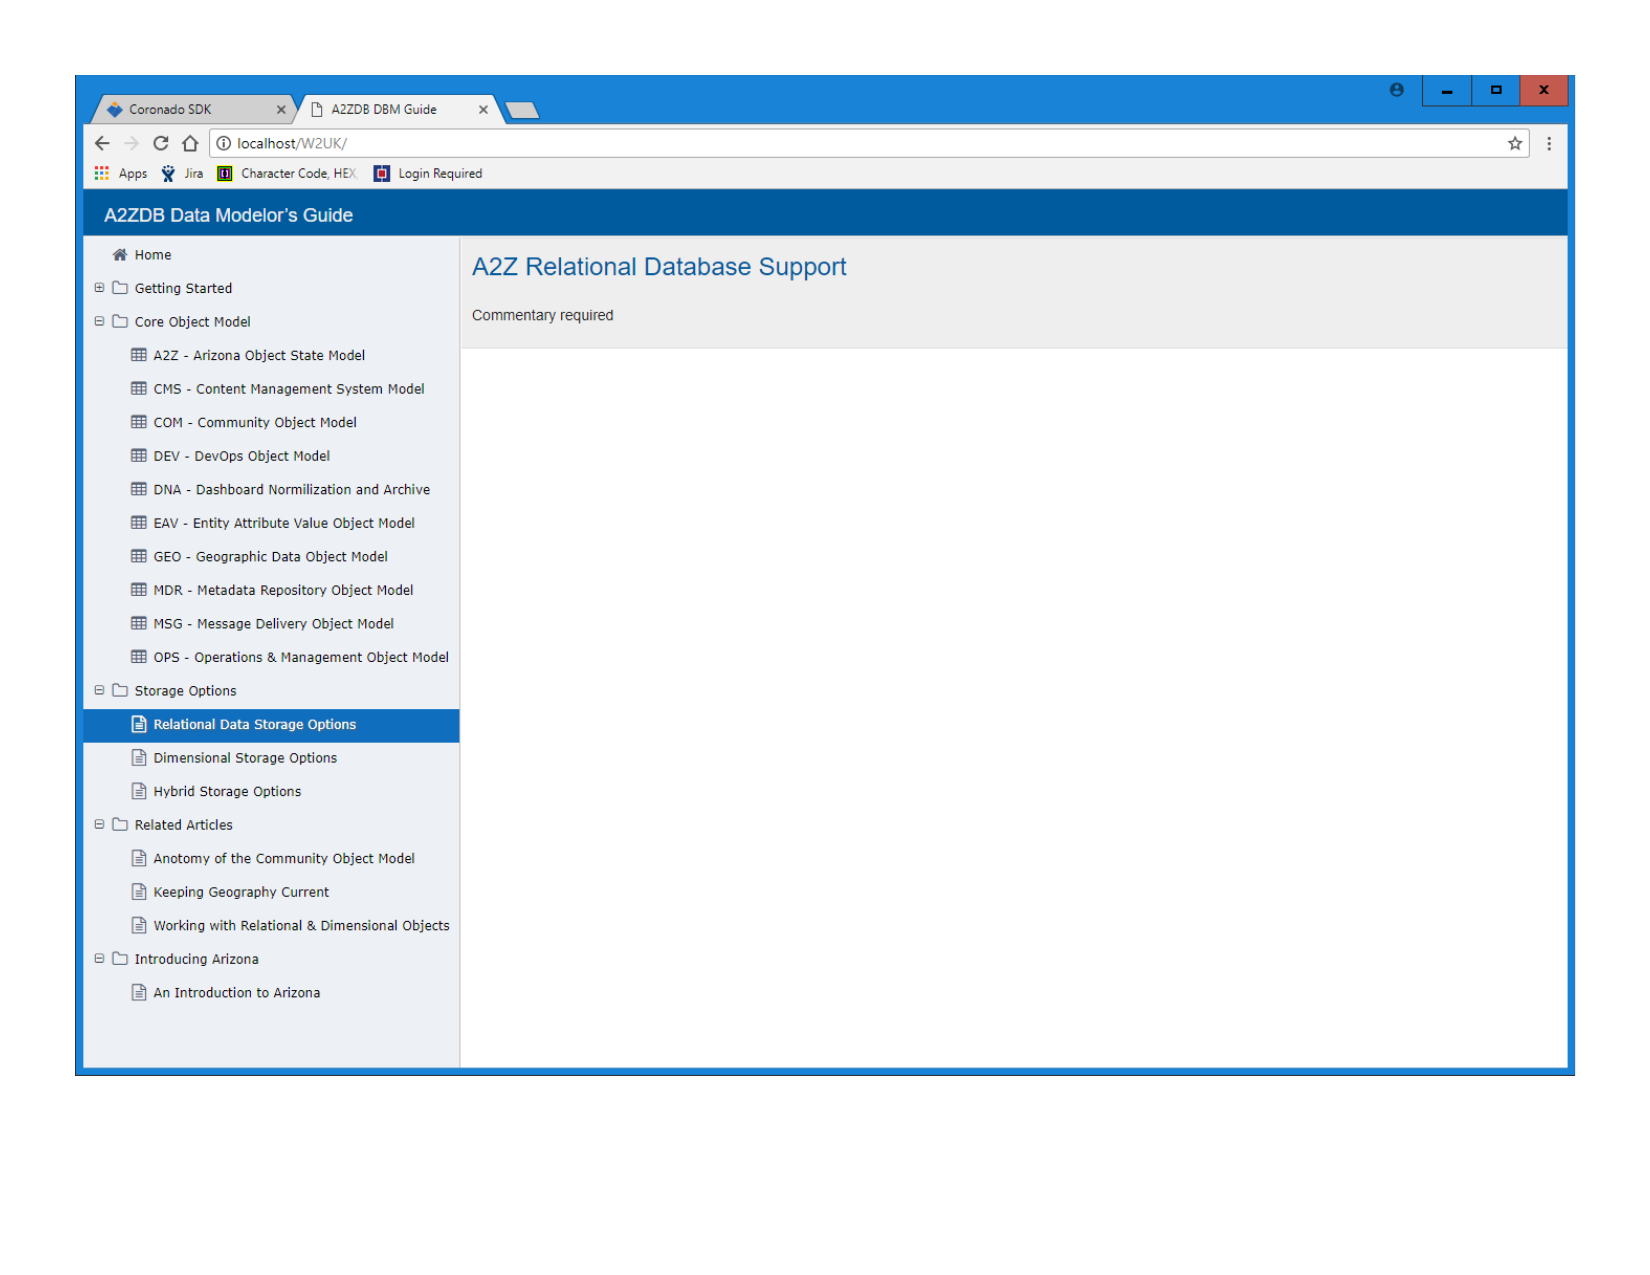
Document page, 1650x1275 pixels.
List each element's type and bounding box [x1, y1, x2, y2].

picture [75, 75, 1575, 1076]
